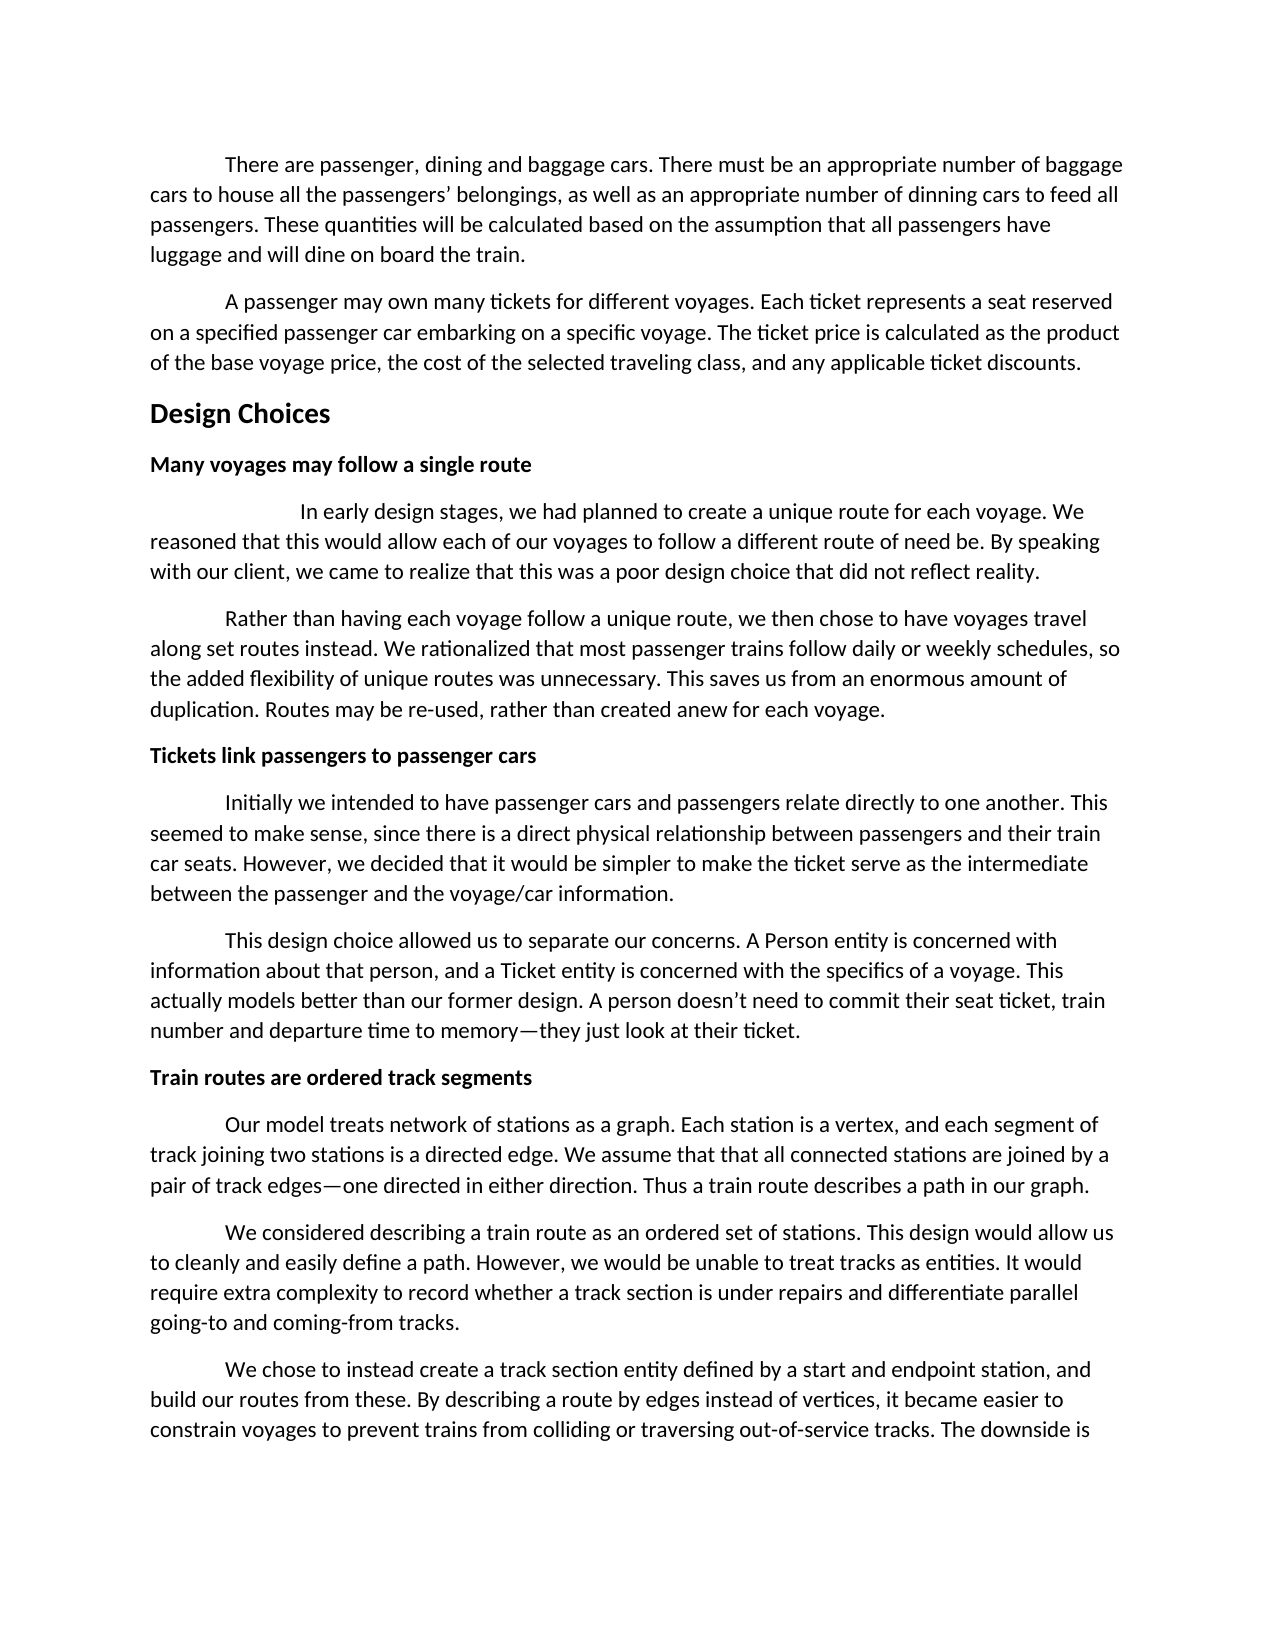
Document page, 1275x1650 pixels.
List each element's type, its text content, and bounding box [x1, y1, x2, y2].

text Train routes are ordered track segments [150, 1063, 1125, 1091]
text Our model treats network of stations as a graph. Each station is a vertex, and each segment of track joining two stations is a directed edge. We assume that that all connected stations are joined by a pair of track edges—one directed in either direction. Thus a train route describes a path in our graph. [150, 1110, 1125, 1199]
text Tickets link passengers to passenger cars [150, 742, 1125, 769]
text We considered describing a train route as an ordered set of stations. This design would allow us to cleanly and easily define a path. However, we would be unable to treat tracks as entities. It would require extra complexity to record whether a track section is under repairs and differentiate parallel going-to and coming-from tracks. [150, 1218, 1125, 1336]
text In early design stages, we had planned to create a unique route for each voyage. We reasoned that this would allow each of our voyages to follow a different route of need be. By speaking with our client, we came to realize that this was a poor design choice that did not reflect reality. [150, 497, 1125, 585]
text Design Choices [150, 395, 1125, 430]
text A passenger may own many tickets for different voyages. Each ticket represents a seat reserved on a specified passenger car embarking on a specific voyage. The ticket price is calculated as the product of the base voyage price, the cost of the selected traveling class, and any applicable ticket discounts. [150, 287, 1125, 376]
text Many voyages may follow a single route [150, 450, 1125, 478]
text Initially we intended to have passenger cars and passengers relate directly to one another. This seemed to make sense, since there is a direct physical relationship between passengers and their train car seats. However, we decided that it would be simpler to make the ticket serve as the intermediate between the passenger and the voyage/car information. [150, 788, 1125, 907]
text This design choice allowed us to separate our concerns. A Person entity is concerned with information about that person, and a Ticket entity is concerned with the specifics of a voyage. This actually models better than our former design. A person doesn’t need to commit their seat ticket, train number and departure time to memory—they just look at their ticket. [150, 926, 1125, 1044]
text Rather than having each voyage follow a unique route, we then chose to have voyages travel along set routes instead. We rationalized that most passenger trains follow daily or weekly schedules, so the added flexibility of unique routes was unnecessary. This saves us from an enormous amount of duplication. Routes may be re-used, rather than created anew for each voyage. [150, 604, 1125, 723]
text There are passenger, dining and baggage cars. There must be an appropriate number of baggage cars to house all the passengers’ belongings, as well as an appropriate number of dinning cars to feed all passengers. These quantities will be calculated based on the assumption that all passengers have luggage and will dine on board the train. [150, 150, 1125, 269]
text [150, 1355, 1125, 1443]
